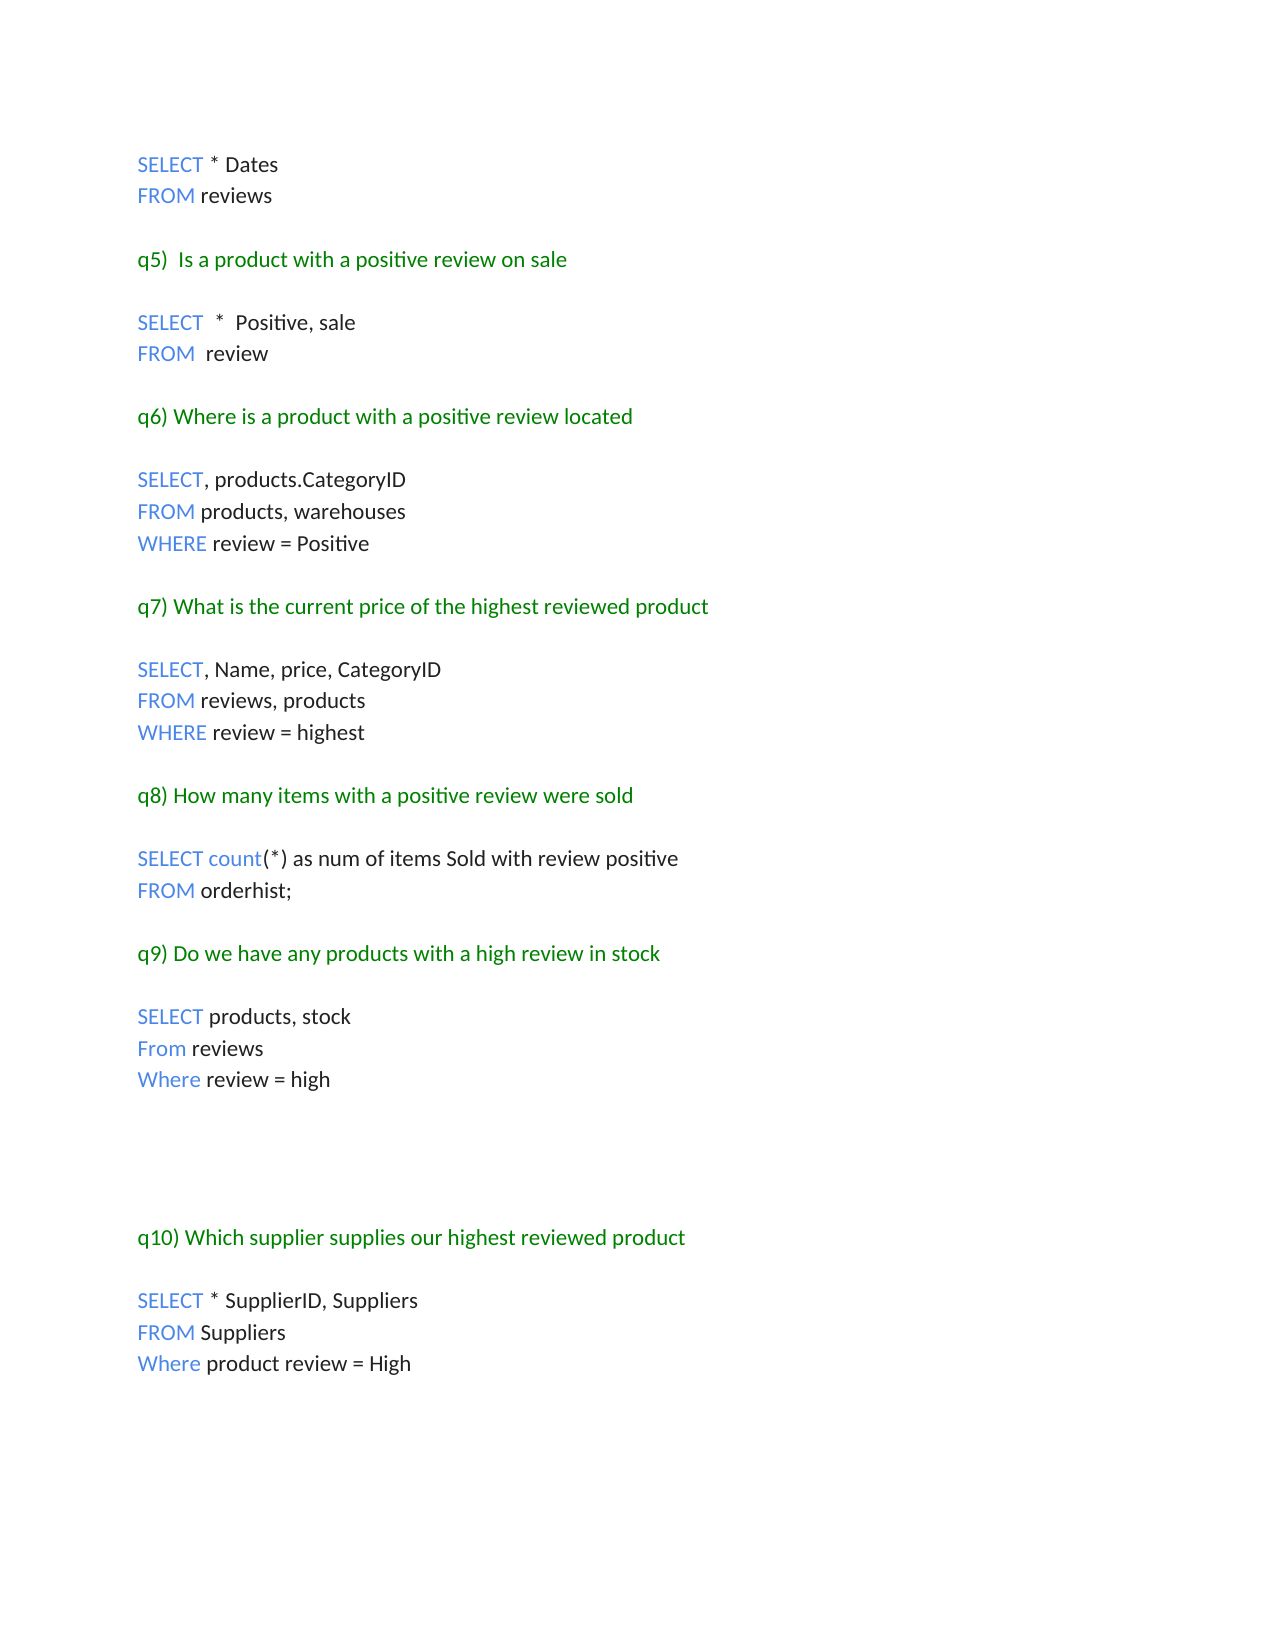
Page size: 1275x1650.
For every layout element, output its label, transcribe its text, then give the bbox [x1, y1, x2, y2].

text WHERE review = highest [137, 718, 805, 746]
text SELECT count(*) as num of items Sold with review positive [137, 844, 805, 872]
text q9) Do we have any products with a high review in stock [137, 939, 805, 967]
text WHERE review = Positive [137, 529, 805, 557]
text FROM reviews [137, 182, 805, 209]
text FROM orderhist; [137, 876, 805, 904]
text q8) How many items with a positive review were sold [137, 781, 805, 809]
text FROM products, warehouses [137, 497, 805, 525]
text SELECT * SupplierID, Suppliers [137, 1286, 805, 1314]
text q6) Where is a product with a positive review located [137, 402, 805, 431]
text SELECT * Positive, sale [137, 308, 805, 336]
text Where product review = High [137, 1349, 805, 1377]
text From reviews [137, 1034, 805, 1062]
text SELECT * Dates [137, 150, 805, 178]
text FROM reviews, products [137, 687, 805, 714]
text q5) Is a product with a positive review on sale [137, 245, 805, 273]
text SELECT, products.CategoryID [137, 466, 805, 494]
text Where review = high [137, 1065, 805, 1093]
text FROM Suppliers [137, 1318, 805, 1346]
text q7) What is the current price of the highest reviewed product [137, 592, 805, 620]
text SELECT products, stock [137, 1002, 805, 1030]
text q10) Which supplier supplies our highest reviewed product [137, 1223, 805, 1251]
text FROM review [137, 339, 805, 367]
text SELECT, Name, price, CategoryID [137, 655, 805, 683]
